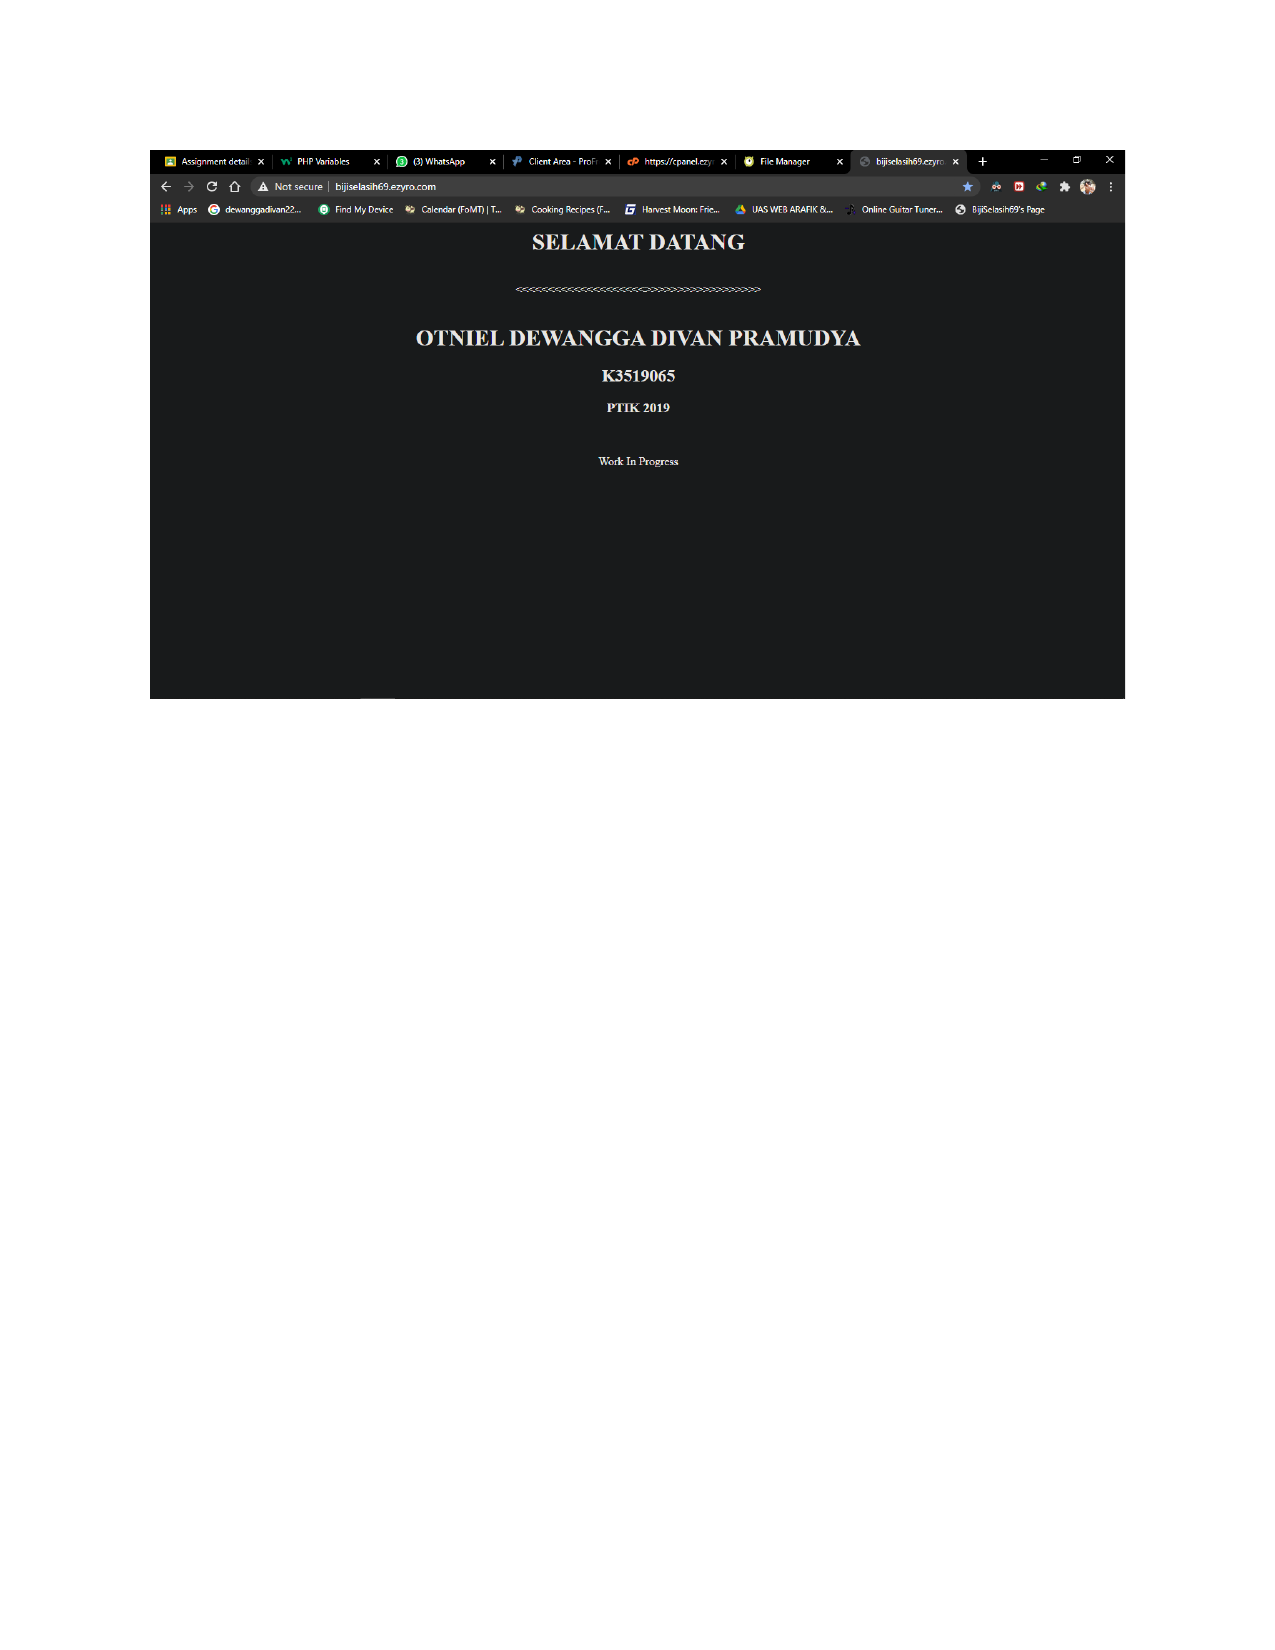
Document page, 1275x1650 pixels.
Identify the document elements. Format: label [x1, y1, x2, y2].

picture [150, 150, 1125, 699]
